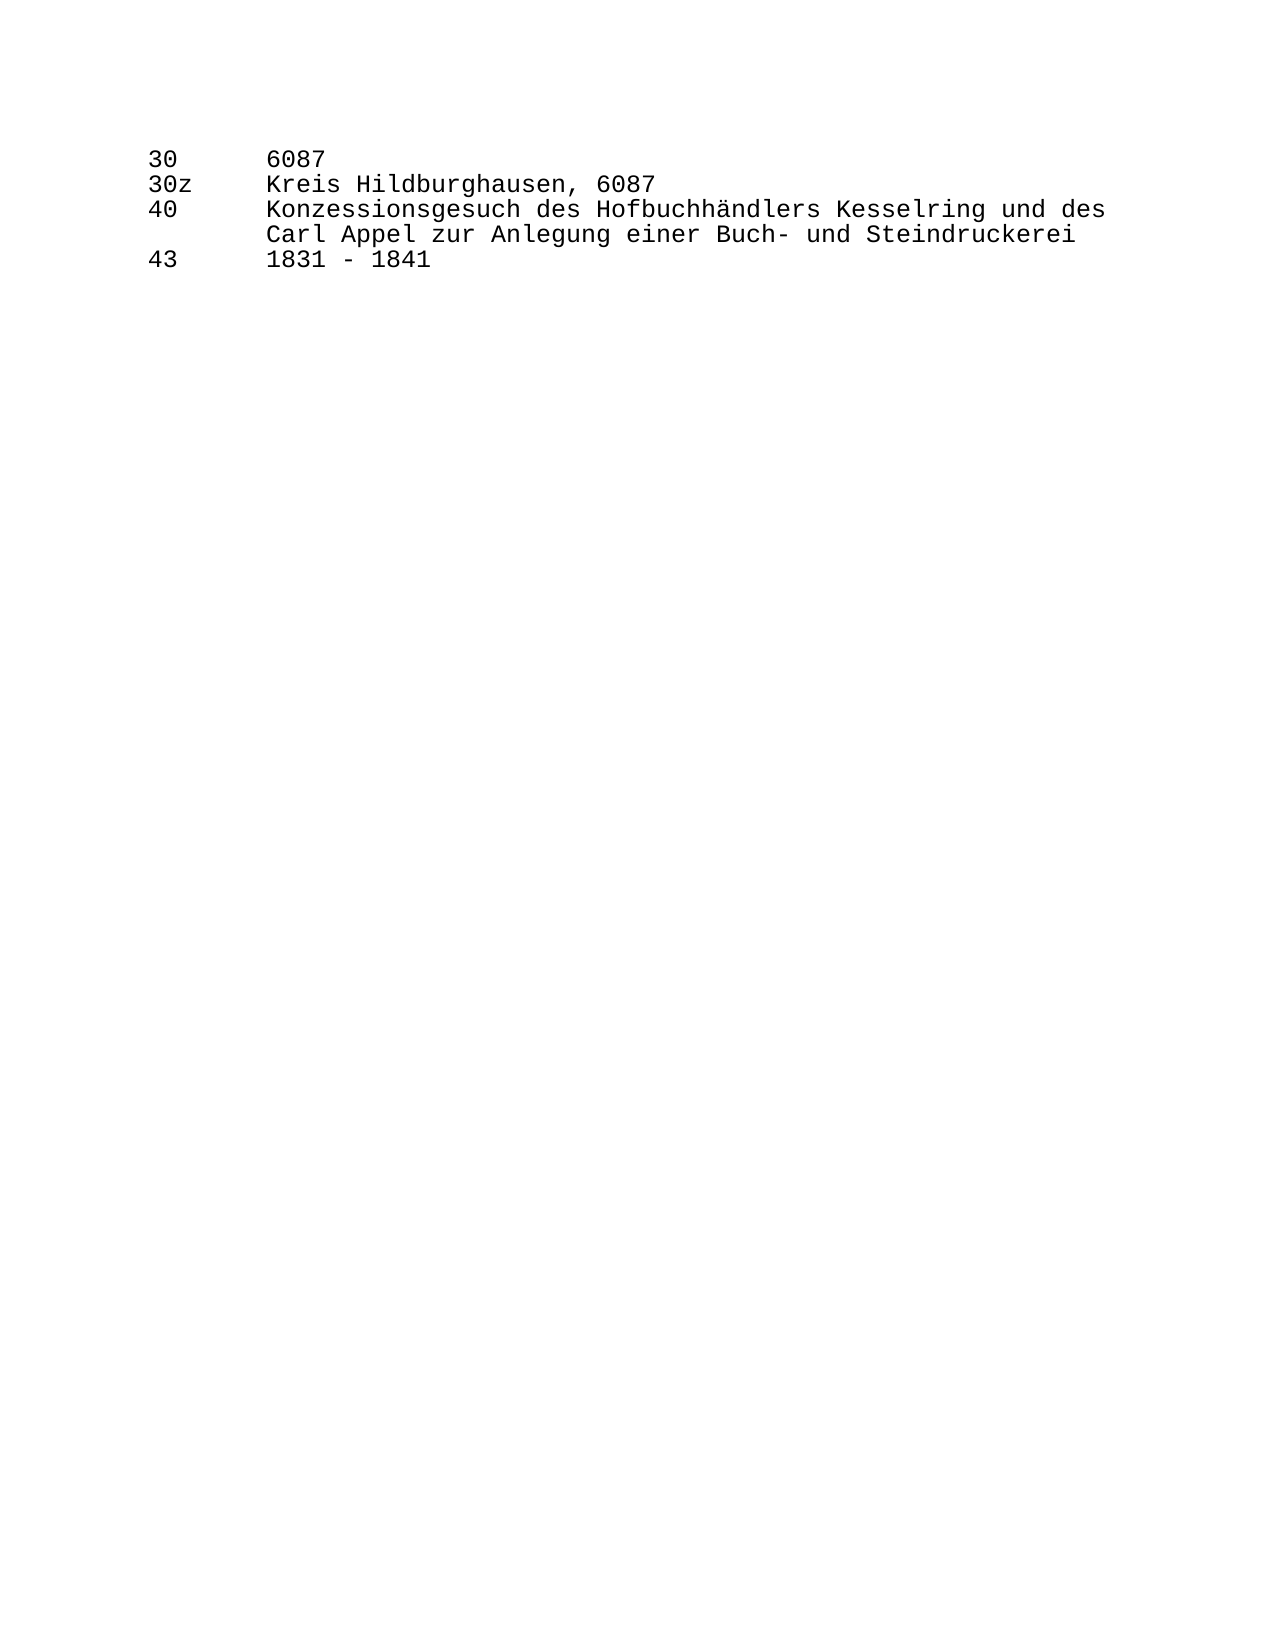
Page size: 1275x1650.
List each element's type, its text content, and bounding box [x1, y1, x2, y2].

text 30z Kreis Hildburghausen, 6087 [148, 173, 1127, 198]
text 40 s[Konzessionsgesuch]s des p[5{s[Hofbuchhändler]s}s 1{Kesselring}]p und des p[2{Carl} 1{Appel}]p zur Anlegung einer s[Buch- und Steindruckerei]s [148, 198, 1127, 248]
text 30 6087 [148, 148, 1127, 173]
text 43 1831 - 1841 [148, 248, 1127, 273]
